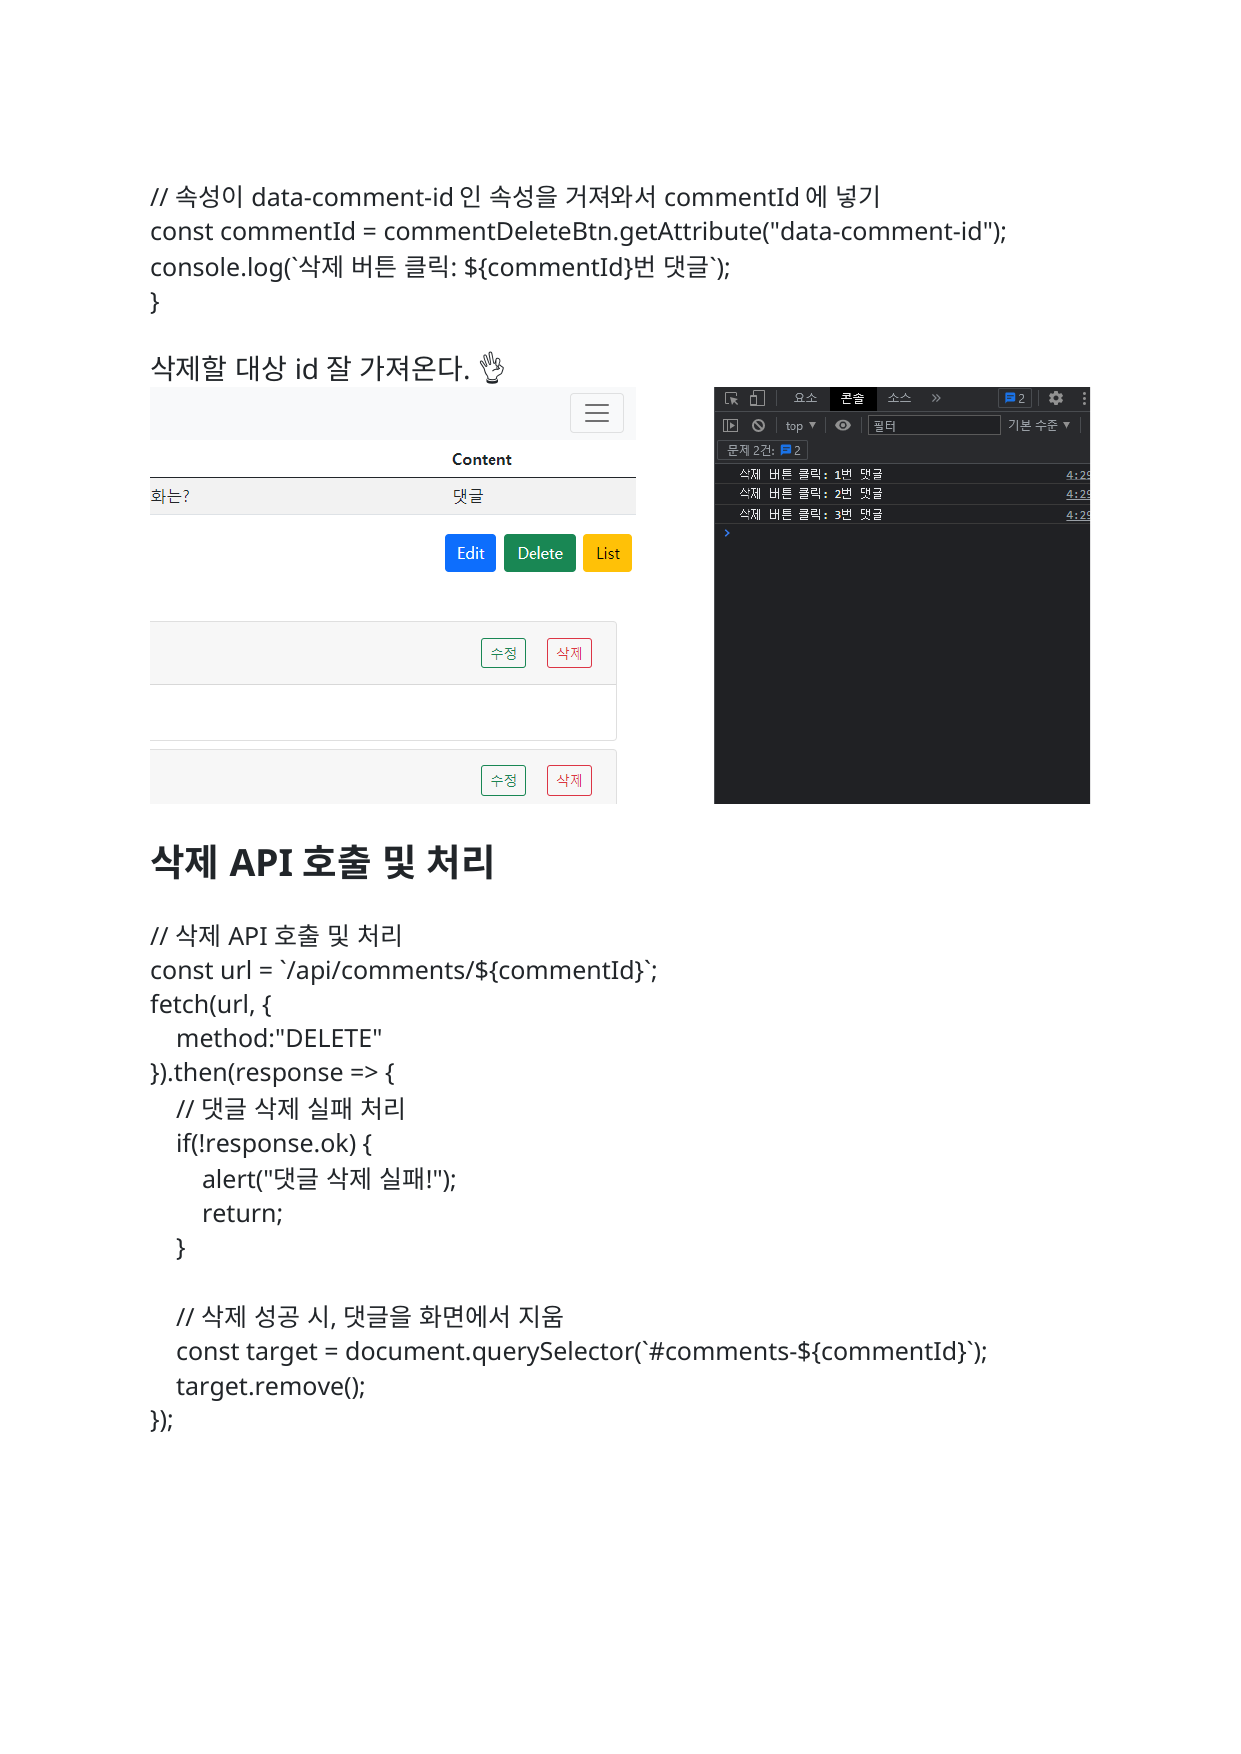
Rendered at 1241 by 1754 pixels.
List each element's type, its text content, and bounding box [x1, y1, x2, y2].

text const url = `/api/comments/${commentId}`; [150, 953, 1090, 987]
text // 댓글 삭제 실패 처리 [150, 1089, 1090, 1125]
text } [150, 284, 1090, 318]
text const commentId = commentDeleteBtn.getAttribute("data-comment-id"); [150, 213, 1090, 247]
picture [150, 387, 1091, 804]
text 삭제할 대상 id 잘 가져온다. 👌 [150, 347, 1090, 387]
text method:"DELETE" [150, 1021, 1090, 1055]
text console.log(`삭제 버튼 클릭: ${commentId}번 댓글`); [150, 247, 1090, 284]
text // 삭제 성공 시, 댓글을 화면에서 지움 [150, 1298, 1090, 1334]
text }); [150, 1402, 1090, 1436]
text } [150, 1230, 1090, 1264]
text return; [150, 1196, 1090, 1230]
text const target = document.querySelector(`#comments-${commentId}`); [150, 1334, 1090, 1368]
text // 속성이 data-comment-id인 속성을 거져와서 commentId에 넣기 [150, 177, 1090, 213]
text alert("댓글 삭제 실패!"); [150, 1159, 1090, 1196]
text // 삭제 API 호출 및 처리 [150, 917, 1090, 953]
text fetch(url, { [150, 987, 1090, 1021]
text if(!response.ok) { [150, 1125, 1090, 1159]
text }).then(response => { [150, 1055, 1090, 1089]
text 삭제 API 호출 및 처리 [150, 833, 1090, 887]
text target.remove(); [150, 1368, 1090, 1402]
